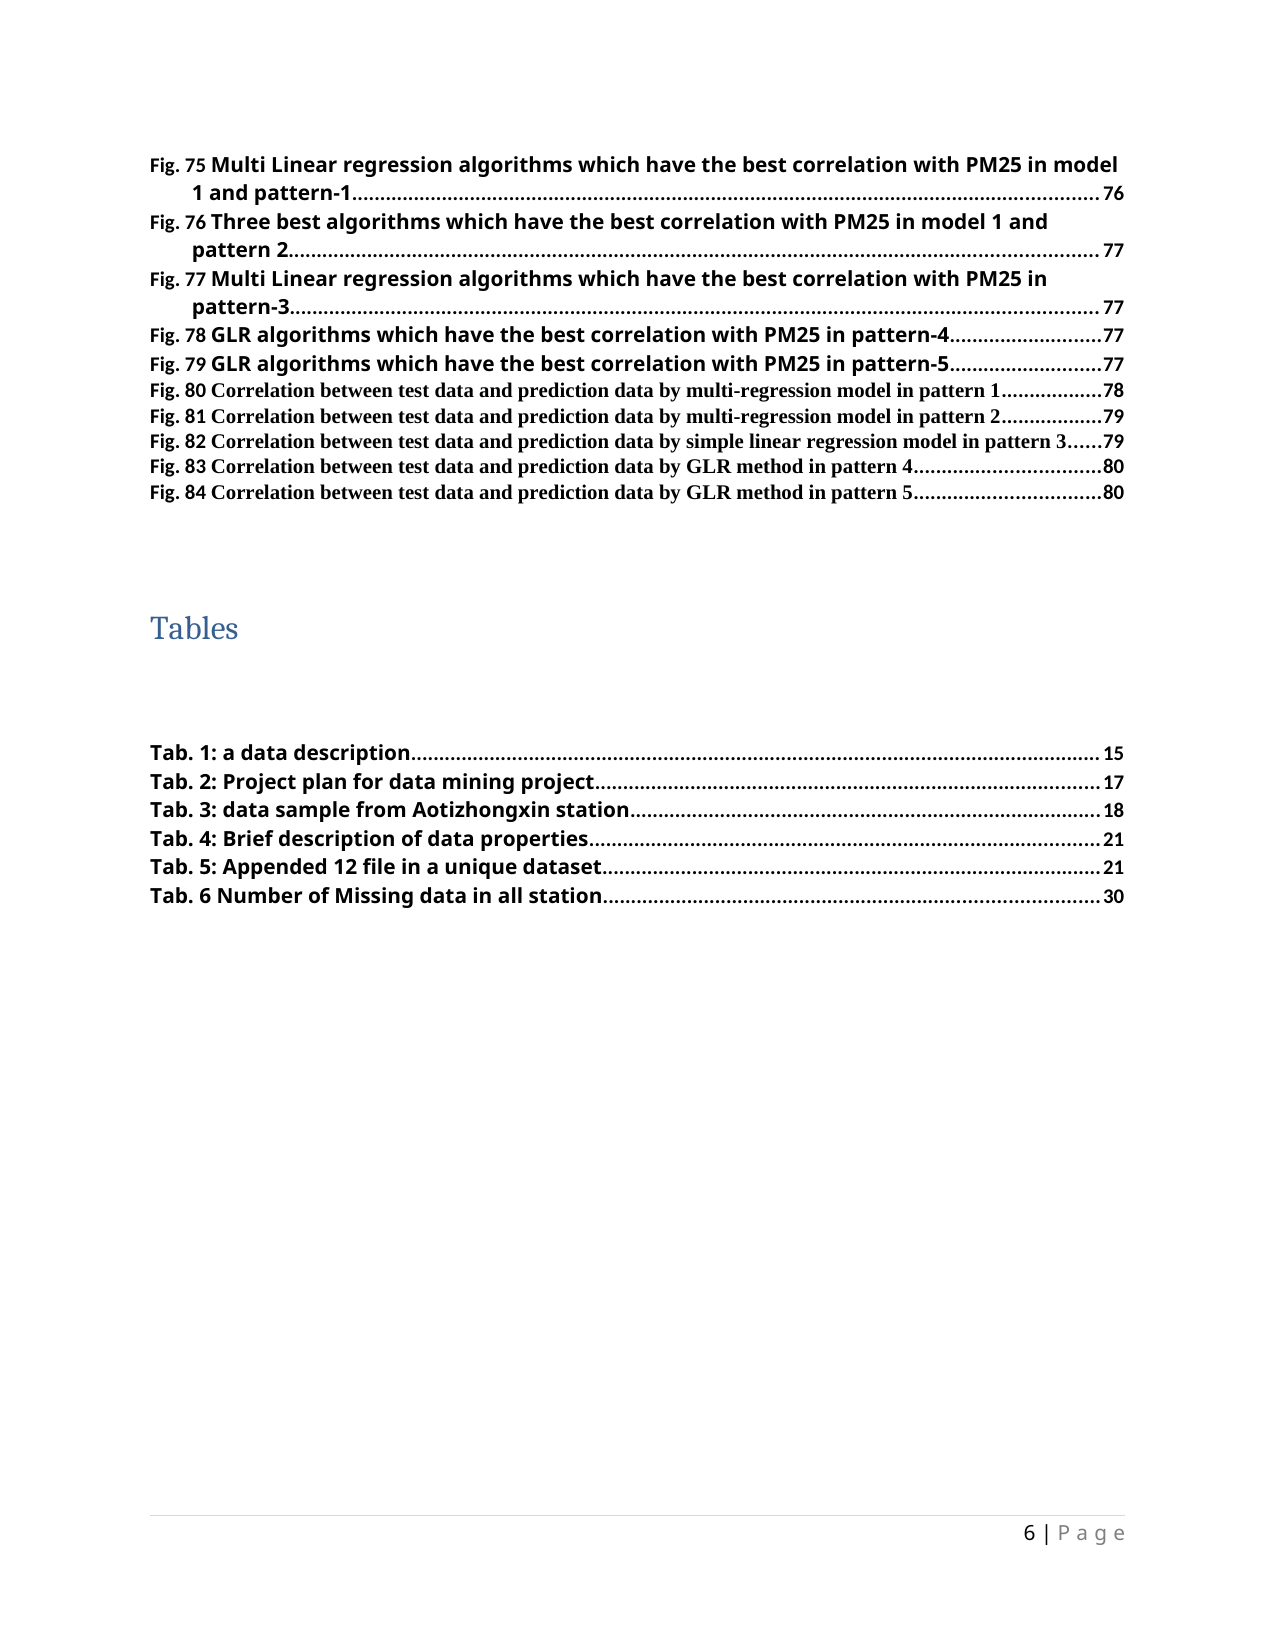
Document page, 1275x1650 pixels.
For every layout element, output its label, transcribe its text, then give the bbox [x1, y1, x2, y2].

text Fig. 78 GLR algorithms which have the best correlation with PM25 in pattern-4 77 [150, 321, 1125, 349]
text Tab. 4: Brief description of data properties 21 [150, 824, 1125, 852]
text Fig. 80 Correlation between test data and prediction data by multi-regression model in pattern 1 78 [150, 377, 1125, 403]
text Fig. 77 Multi Linear regression algorithms which have the best correlation with PM25 in pattern-3 77 [150, 264, 1125, 321]
text Fig. 82 Correlation between test data and prediction data by simple linear regression model in pattern 3 79 [150, 428, 1125, 454]
text Fig. 81 Correlation between test data and prediction data by multi-regression model in pattern 2 79 [150, 403, 1125, 428]
text Tables [150, 609, 1125, 648]
text Tab. 5: Appended 12 file in a unique dataset 21 [150, 852, 1125, 881]
text Fig. 76 Three best algorithms which have the best correlation with PM25 in model 1 and pattern 2 77 [150, 207, 1125, 264]
text Fig. 83 Correlation between test data and prediction data by GLR method in pattern 4 80 [150, 454, 1125, 479]
text Fig. 75 Multi Linear regression algorithms which have the best correlation with PM25 in model 1 and pattern-1 76 [150, 150, 1125, 207]
text Tab. 2: Project plan for data mining project 17 [150, 767, 1125, 795]
text Tab. 1: a data description 15 [150, 738, 1125, 767]
text Tab. 6 Number of Missing data in all station 30 [150, 881, 1125, 909]
text Fig. 84 Correlation between test data and prediction data by GLR method in pattern 5 80 [150, 479, 1125, 504]
text Fig. 79 GLR algorithms which have the best correlation with PM25 in pattern-5 77 [150, 349, 1125, 377]
text Tab. 3: data sample from Aotizhongxin station 18 [150, 795, 1125, 824]
